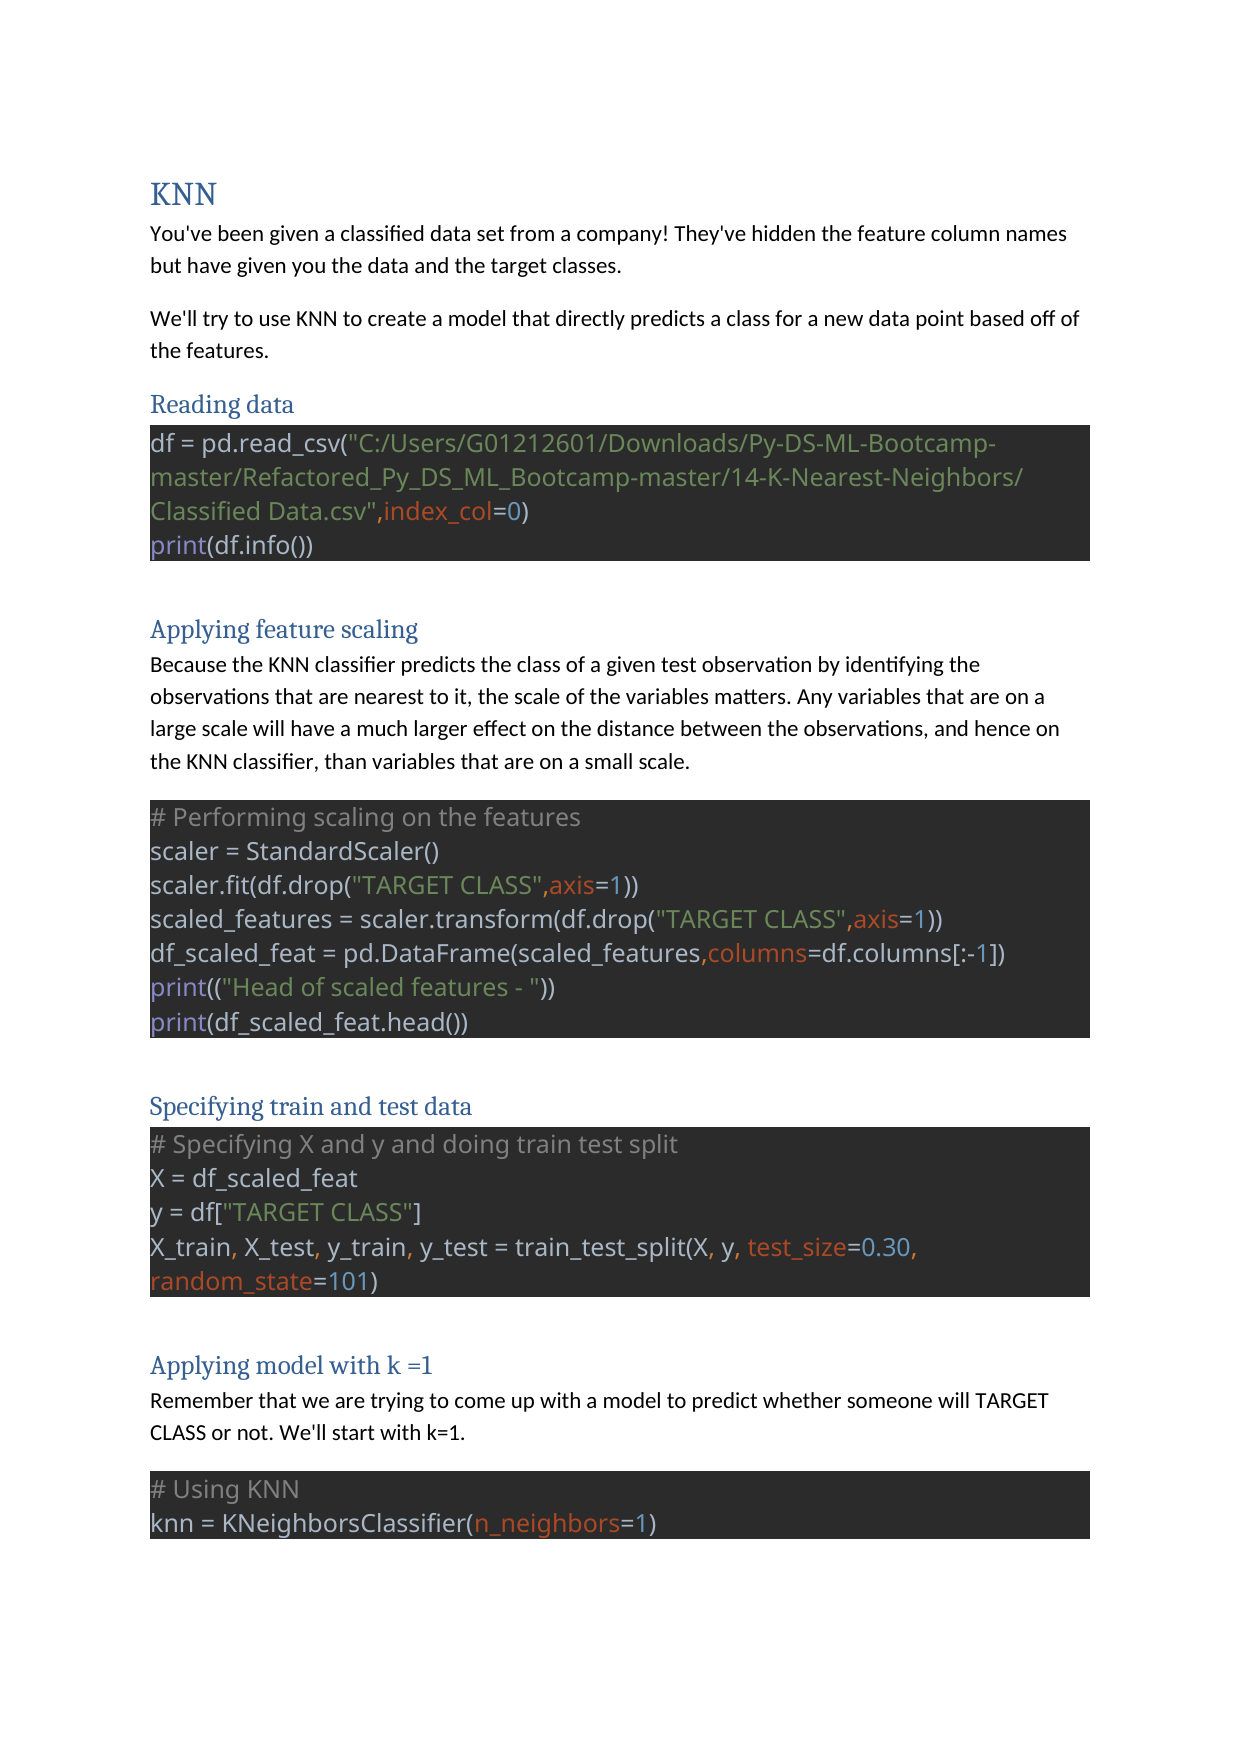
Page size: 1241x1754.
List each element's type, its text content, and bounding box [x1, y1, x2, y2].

subtitle Applying feature scaling [150, 614, 1090, 646]
subtitle Specifying train and test data [150, 1091, 1090, 1122]
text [150, 1471, 1090, 1539]
text Remember that we are trying to come up with a model to predict whether someone will TARGET CLASS or not. We'll start with k=1. [150, 1386, 1090, 1446]
text df = pd.read_csv("C:/Users/G01212601/Downloads/Py-DS-ML-Bootcamp-master/Refactored_Py_DS_ML_Bootcamp-master/14-K-Nearest-Neighbors/Classified Data.csv",index_col=0) print(df.info()) [150, 425, 1090, 561]
subtitle Reading data [150, 389, 1090, 421]
text We'll try to use KNN to create a model that directly predicts a class for a new data point based off of the features. [150, 304, 1090, 364]
subtitle Applying model with k =1 [150, 1350, 1090, 1381]
subtitle KNN [150, 175, 1090, 213]
text # Performing scaling on the features scaler = StandardScaler() scaler.fit(df.drop("TARGET CLASS",axis=1)) scaled_features = scaler.transform(df.drop("TARGET CLASS",axis=1)) df_scaled_feat = pd.DataFrame(scaled_features,columns=df.columns[:-1]) print(("Head of scaled features - ")) print(df_scaled_feat.head()) [150, 800, 1090, 1038]
text # Specifying X and y and doing train test split X = df_scaled_feat y = df["TARGET CLASS"] X_train, X_test, y_train, y_test = train_test_split(X, y, test_size=0.30, random_state=101) [150, 1127, 1090, 1297]
text Because the KNN classifier predicts the class of a given test observation by identifying the observations that are nearest to it, the scale of the variables matters. Any variables that are on a large scale will have a much larger effect on the distance between the observations, and hence on the KNN classifier, than variables that are on a small scale. [150, 650, 1090, 775]
text You've been given a classified data set from a company! They've hidden the feature column names but have given you the data and the target classes. [150, 219, 1090, 279]
